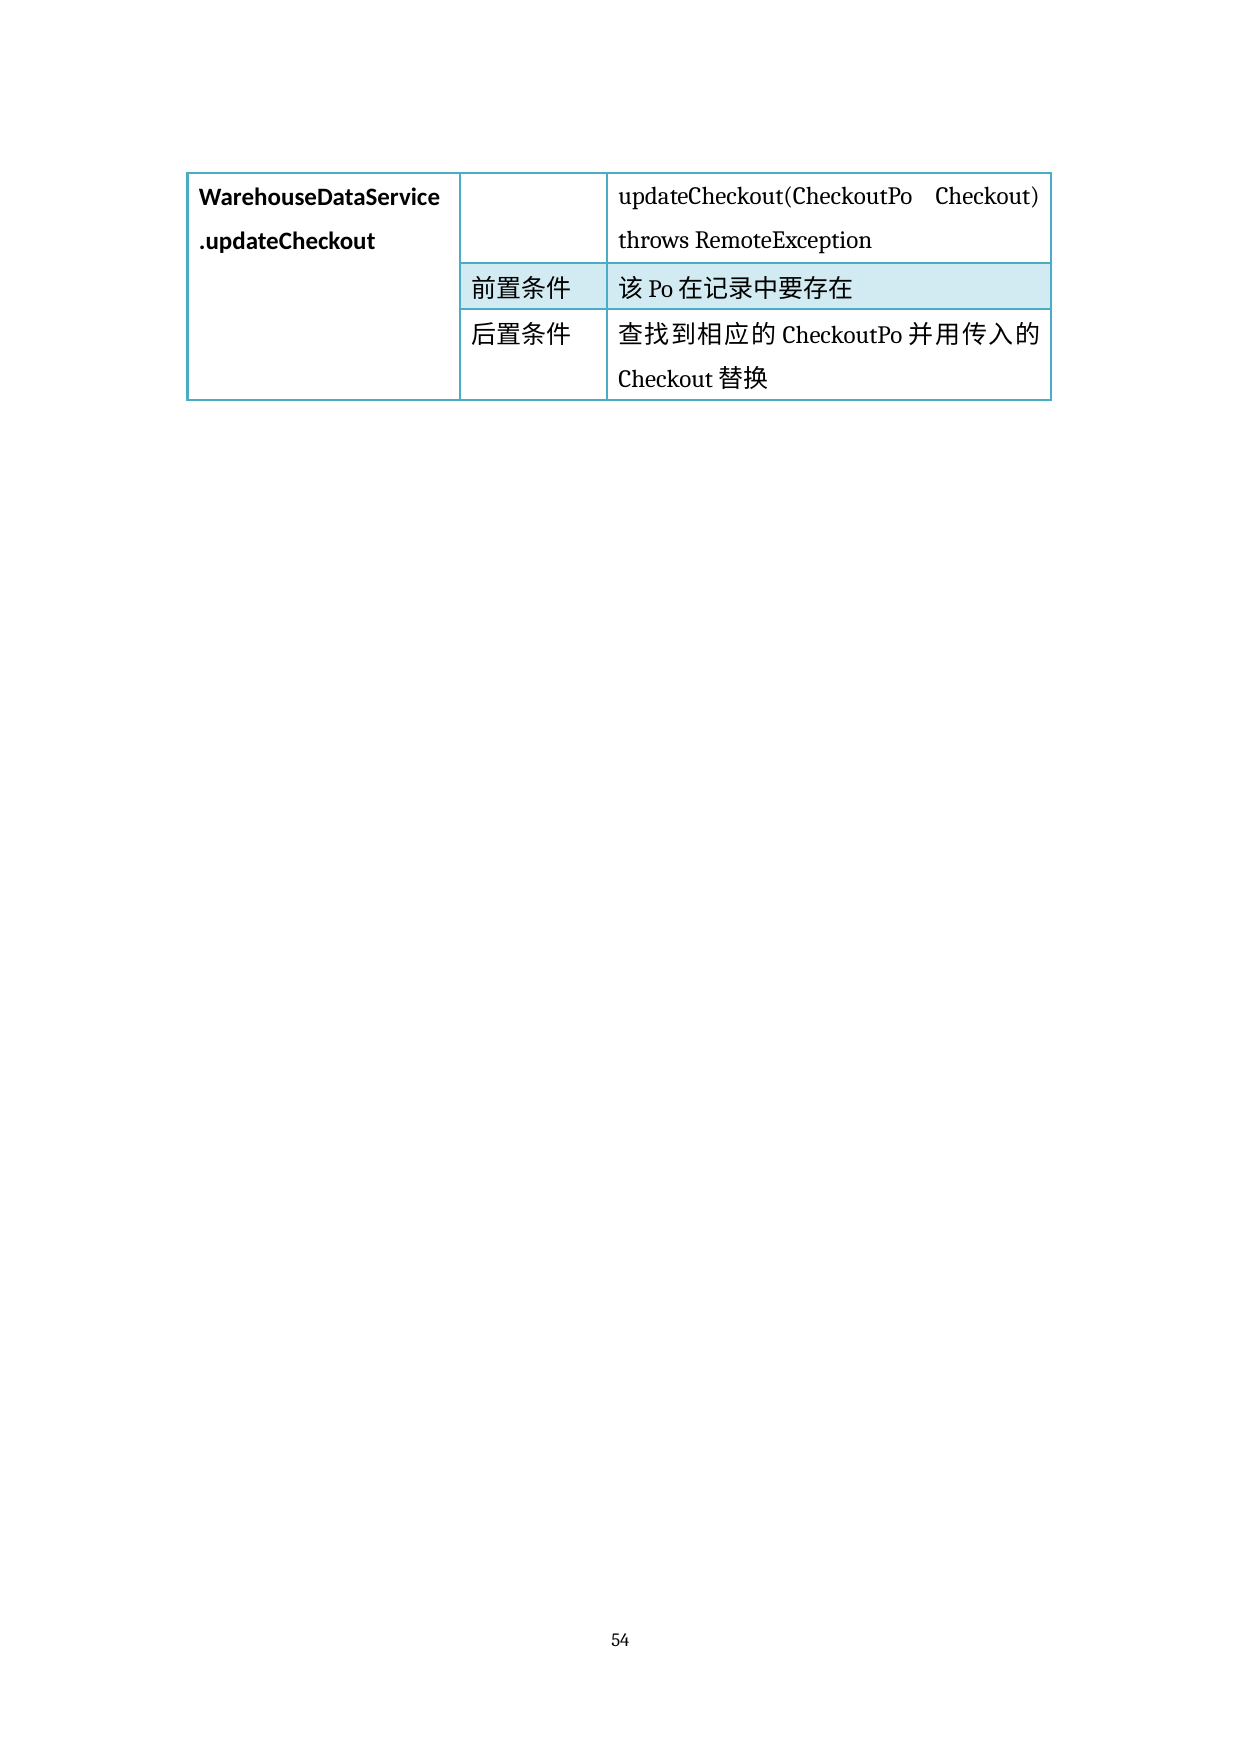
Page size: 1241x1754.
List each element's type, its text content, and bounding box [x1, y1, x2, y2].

table_cell 后置条件 [461, 310, 606, 398]
table_cell 前置条件 [461, 264, 606, 308]
table_cell 该Po在记录中要存在 [608, 264, 1050, 308]
table_cell WarehouseDataService .updateCheckout [189, 174, 459, 398]
table_cell public Boolean updateCheckout(CheckoutPo Checkout) throws RemoteException [608, 174, 1050, 262]
table_cell 语法 [461, 174, 606, 262]
table_cell 查找到相应的CheckoutPo并用传入的Checkout替换 [608, 310, 1050, 398]
